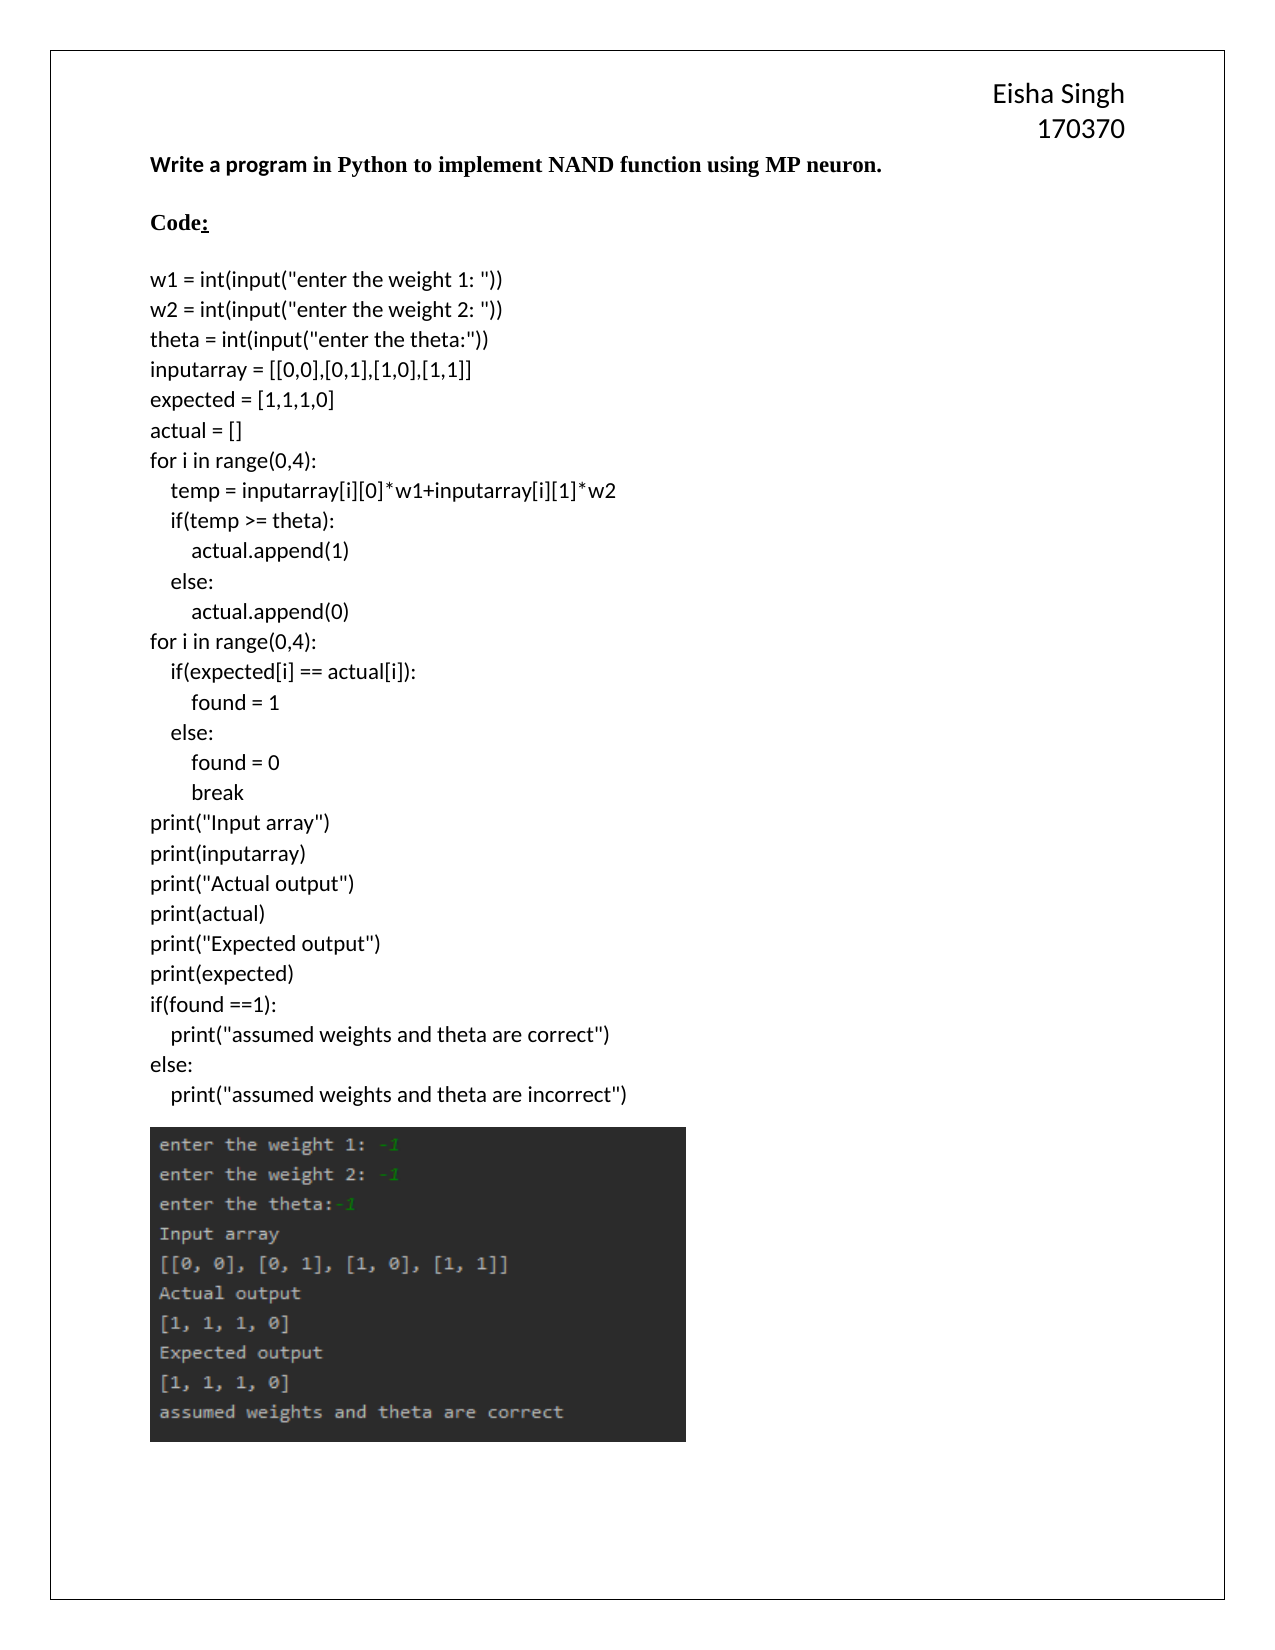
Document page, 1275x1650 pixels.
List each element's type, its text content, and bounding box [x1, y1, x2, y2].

text Write a program in Python to implement NAND function using MP neuron. [150, 150, 1125, 178]
text w1 = int(input("enter the weight 1: ")) w2 = int(input("enter the weight 2: ")) theta = int(input("enter the theta:")) inputarray = [[0,0],[0,1],[1,0],[1,1]] expected = [1,1,1,0] actual = [] for i in range(0,4): temp = inputarray[i][0]*w1+inputarray[i][1]*w2 if(temp >= theta): actual.append(1) else: actual.append(0) for i in range(0,4): if(expected[i] == actual[i]): found = 1 else: found = 0 break print("Input array") print(inputarray) print("Actual output") print(actual) print("Expected output") print(expected) if(found ==1): print("assumed weights and theta are correct") else: print("assumed weights and theta are incorrect") [150, 265, 1125, 1108]
picture [150, 1127, 686, 1442]
text Code: [150, 209, 1125, 235]
